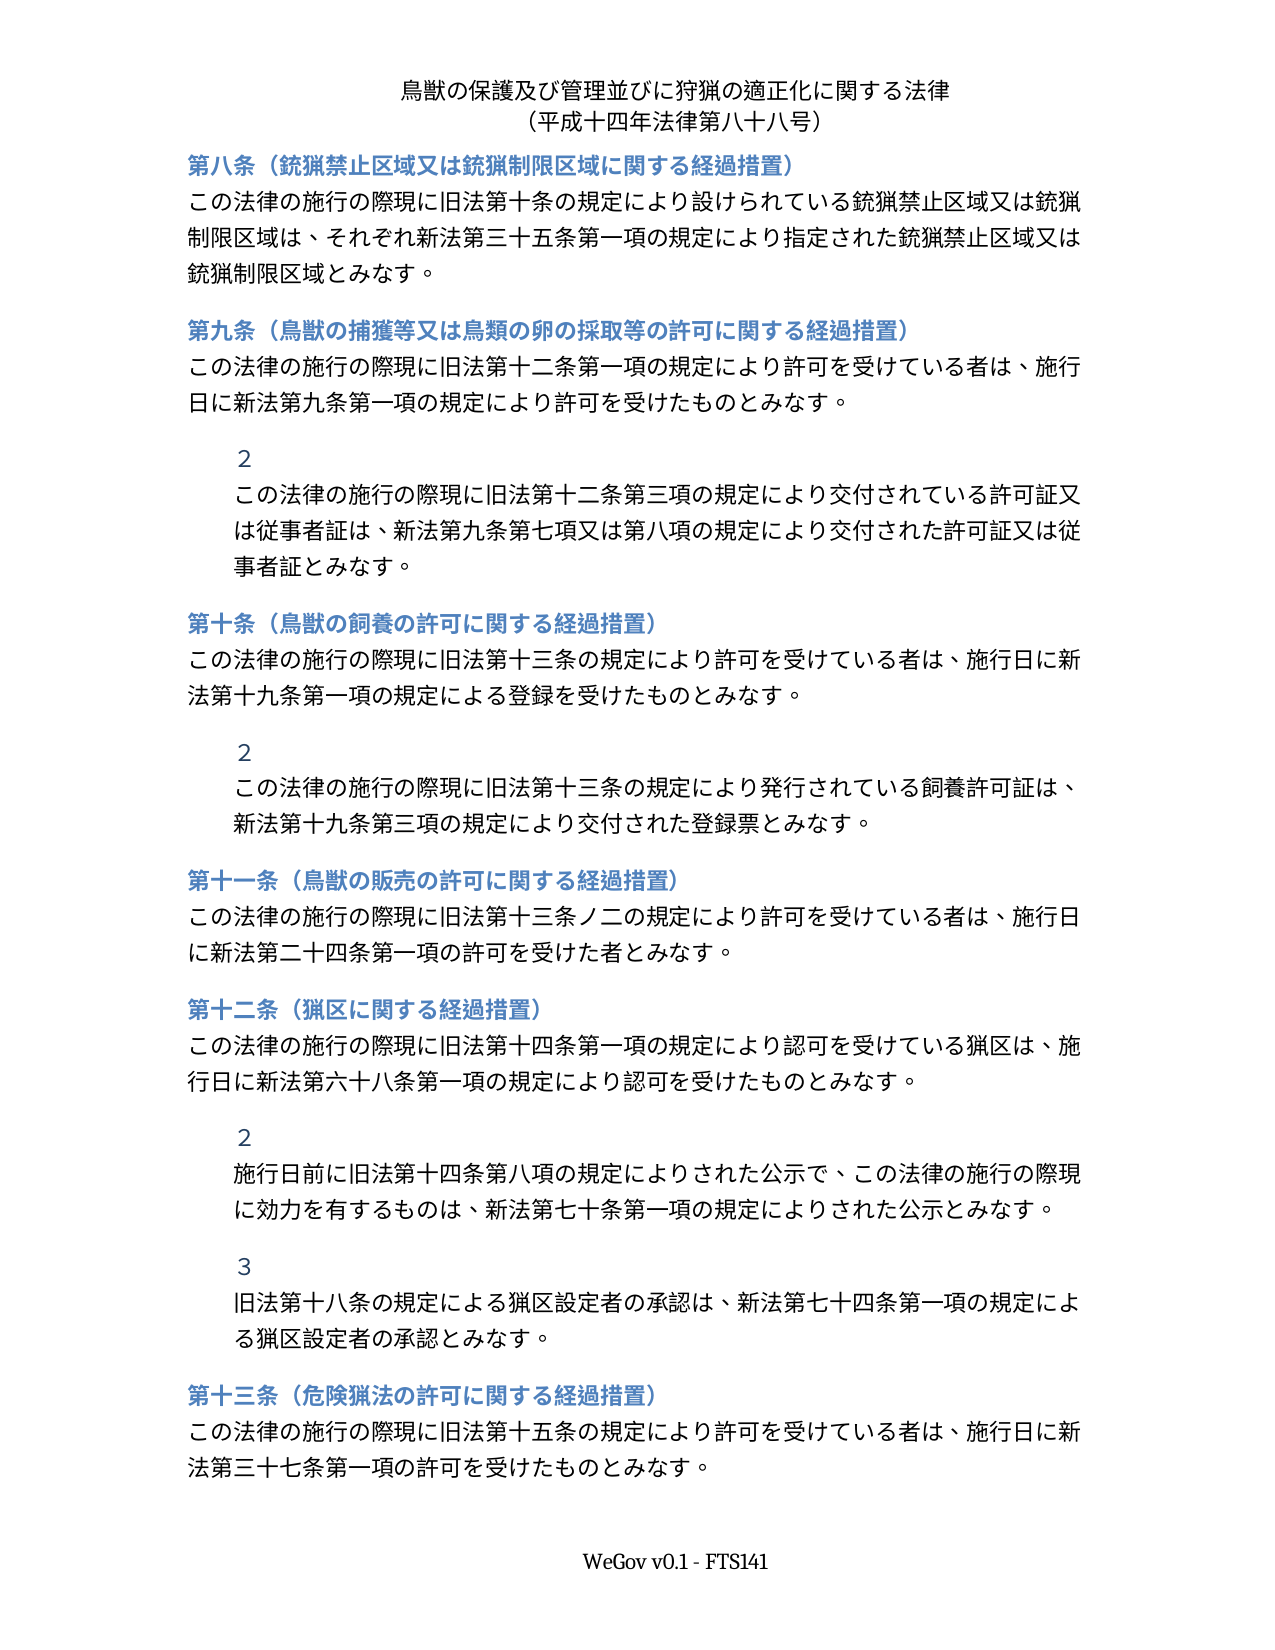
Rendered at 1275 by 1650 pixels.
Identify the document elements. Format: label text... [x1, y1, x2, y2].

text この法律の施行の際現に旧法第十三条の規定により発行されている飼養許可証は、新法第十九条第三項の規定により交付された登録票とみなす。 [233, 772, 1087, 839]
text 施行日前に旧法第十四条第八項の規定によりされた公示で、この法律の施行の際現に効力を有するものは、新法第七十条第一項の規定によりされた公示とみなす。 [233, 1158, 1087, 1226]
text この法律の施行の際現に旧法第十三条ノ二の規定により許可を受けている者は、施行日に新法第二十四条第一項の許可を受けた者とみなす。 [187, 901, 1087, 968]
subtitle ２ [233, 1122, 1087, 1154]
text この法律の施行の際現に旧法第十四条第一項の規定により認可を受けている猟区は、施行日に新法第六十八条第一項の規定により認可を受けたものとみなす。 [187, 1030, 1087, 1097]
subtitle 第十三条（危険猟法の許可に関する経過措置） [187, 1380, 1087, 1411]
text この法律の施行の際現に旧法第十二条第三項の規定により交付されている許可証又は従事者証は、新法第九条第七項又は第八項の規定により交付された許可証又は従事者証とみなす。 [233, 479, 1087, 582]
subtitle 第十一条（鳥獣の販売の許可に関する経過措置） [187, 865, 1087, 896]
text この法律の施行の際現に旧法第十三条の規定により許可を受けている者は、施行日に新法第十九条第一項の規定による登録を受けたものとみなす。 [187, 644, 1087, 711]
subtitle 第十二条（猟区に関する経過措置） [187, 994, 1087, 1025]
text この法律の施行の際現に旧法第十五条の規定により許可を受けている者は、施行日に新法第三十七条第一項の許可を受けたものとみなす。 [187, 1416, 1087, 1483]
subtitle 第九条（鳥獣の捕獲等又は鳥類の卵の採取等の許可に関する経過措置） [187, 314, 1087, 346]
subtitle 第十条（鳥獣の飼養の許可に関する経過措置） [187, 608, 1087, 639]
text この法律の施行の際現に旧法第十条の規定により設けられている銃猟禁止区域又は銃猟制限区域は、それぞれ新法第三十五条第一項の規定により指定された銃猟禁止区域又は銃猟制限区域とみなす。 [187, 186, 1087, 289]
text 旧法第十八条の規定による猟区設定者の承認は、新法第七十四条第一項の規定による猟区設定者の承認とみなす。 [233, 1287, 1087, 1354]
subtitle 第八条（銃猟禁止区域又は銃猟制限区域に関する経過措置） [187, 150, 1087, 181]
subtitle ２ [233, 443, 1087, 474]
subtitle ２ [233, 736, 1087, 768]
subtitle ３ [233, 1251, 1087, 1282]
text この法律の施行の際現に旧法第十二条第一項の規定により許可を受けている者は、施行日に新法第九条第一項の規定により許可を受けたものとみなす。 [187, 351, 1087, 418]
